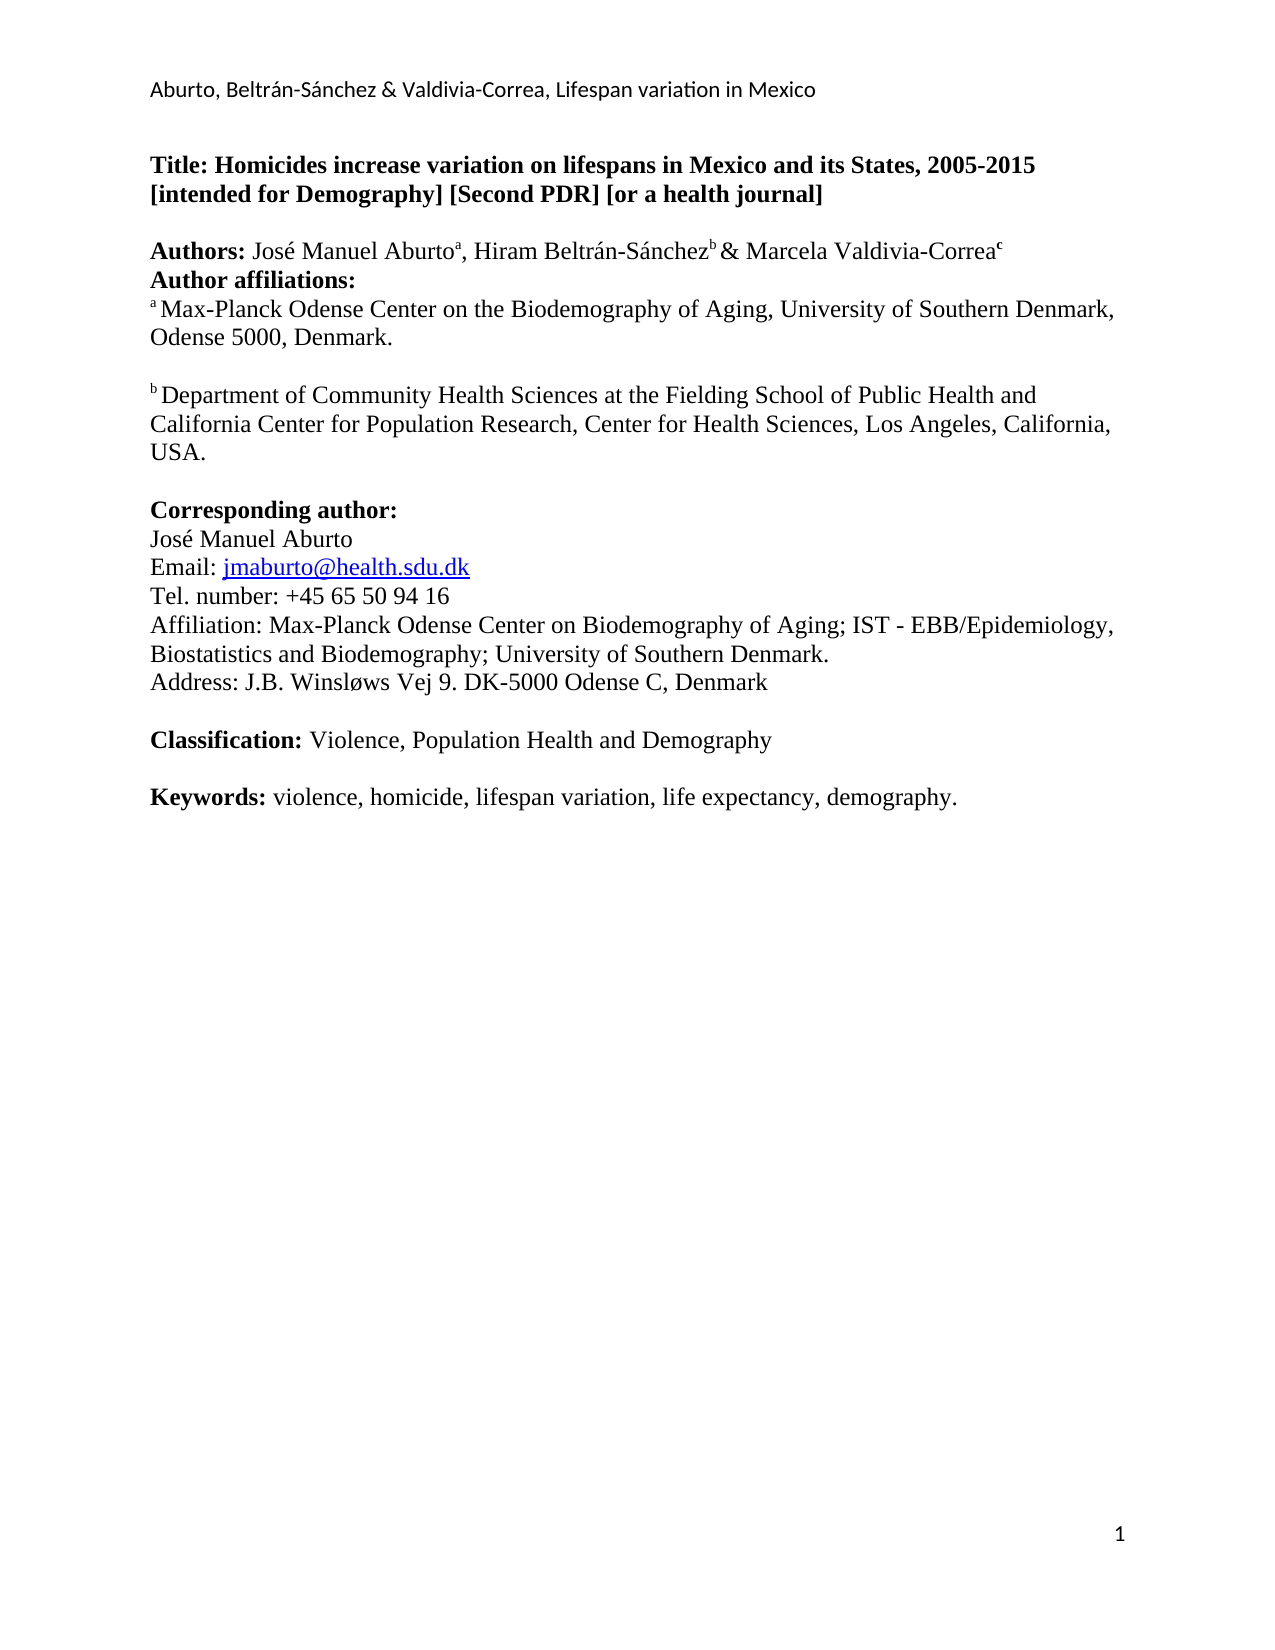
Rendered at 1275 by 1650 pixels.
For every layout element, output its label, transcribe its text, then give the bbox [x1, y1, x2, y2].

text Classification: Violence, Population Health and Demography [150, 725, 1125, 754]
text Tel. number: +45 65 50 94 16 [150, 581, 1125, 610]
text Email: jmaburto@health.sdu.dk [150, 552, 1125, 581]
text Author affiliations: [150, 265, 1125, 294]
text Keywords: violence, homicide, lifespan variation, life expectancy, demography. [150, 782, 1125, 811]
text Title: Homicides increase variation on lifespans in Mexico and its States, 2005-2015 [intended for Demography] [Second PDR] [or a health journal] [150, 150, 1125, 207]
text Authors: José Manuel Aburtoa, Hiram Beltrán-Sánchezb & Marcela Valdivia-Correac [150, 236, 1125, 265]
text b Department of Community Health Sciences at the Fielding School of Public Health and California Center for Population Research, Center for Health Sciences, Los Angeles, California, USA. [150, 380, 1125, 466]
text a Max-Planck Odense Center on the Biodemography of Aging, University of Southern Denmark, Odense 5000, Denmark. [150, 294, 1125, 351]
text José Manuel Aburto [150, 524, 1125, 552]
text Affiliation: Max-Planck Odense Center on Biodemography of Aging; IST - EBB/Epidemiology, Biostatistics and Biodemography; University of Southern Denmark. [150, 610, 1125, 667]
text Corresponding author: [150, 495, 1125, 524]
text Address: J.B. Winsløws Vej 9. DK-5000 Odense C, Denmark [150, 667, 1125, 696]
